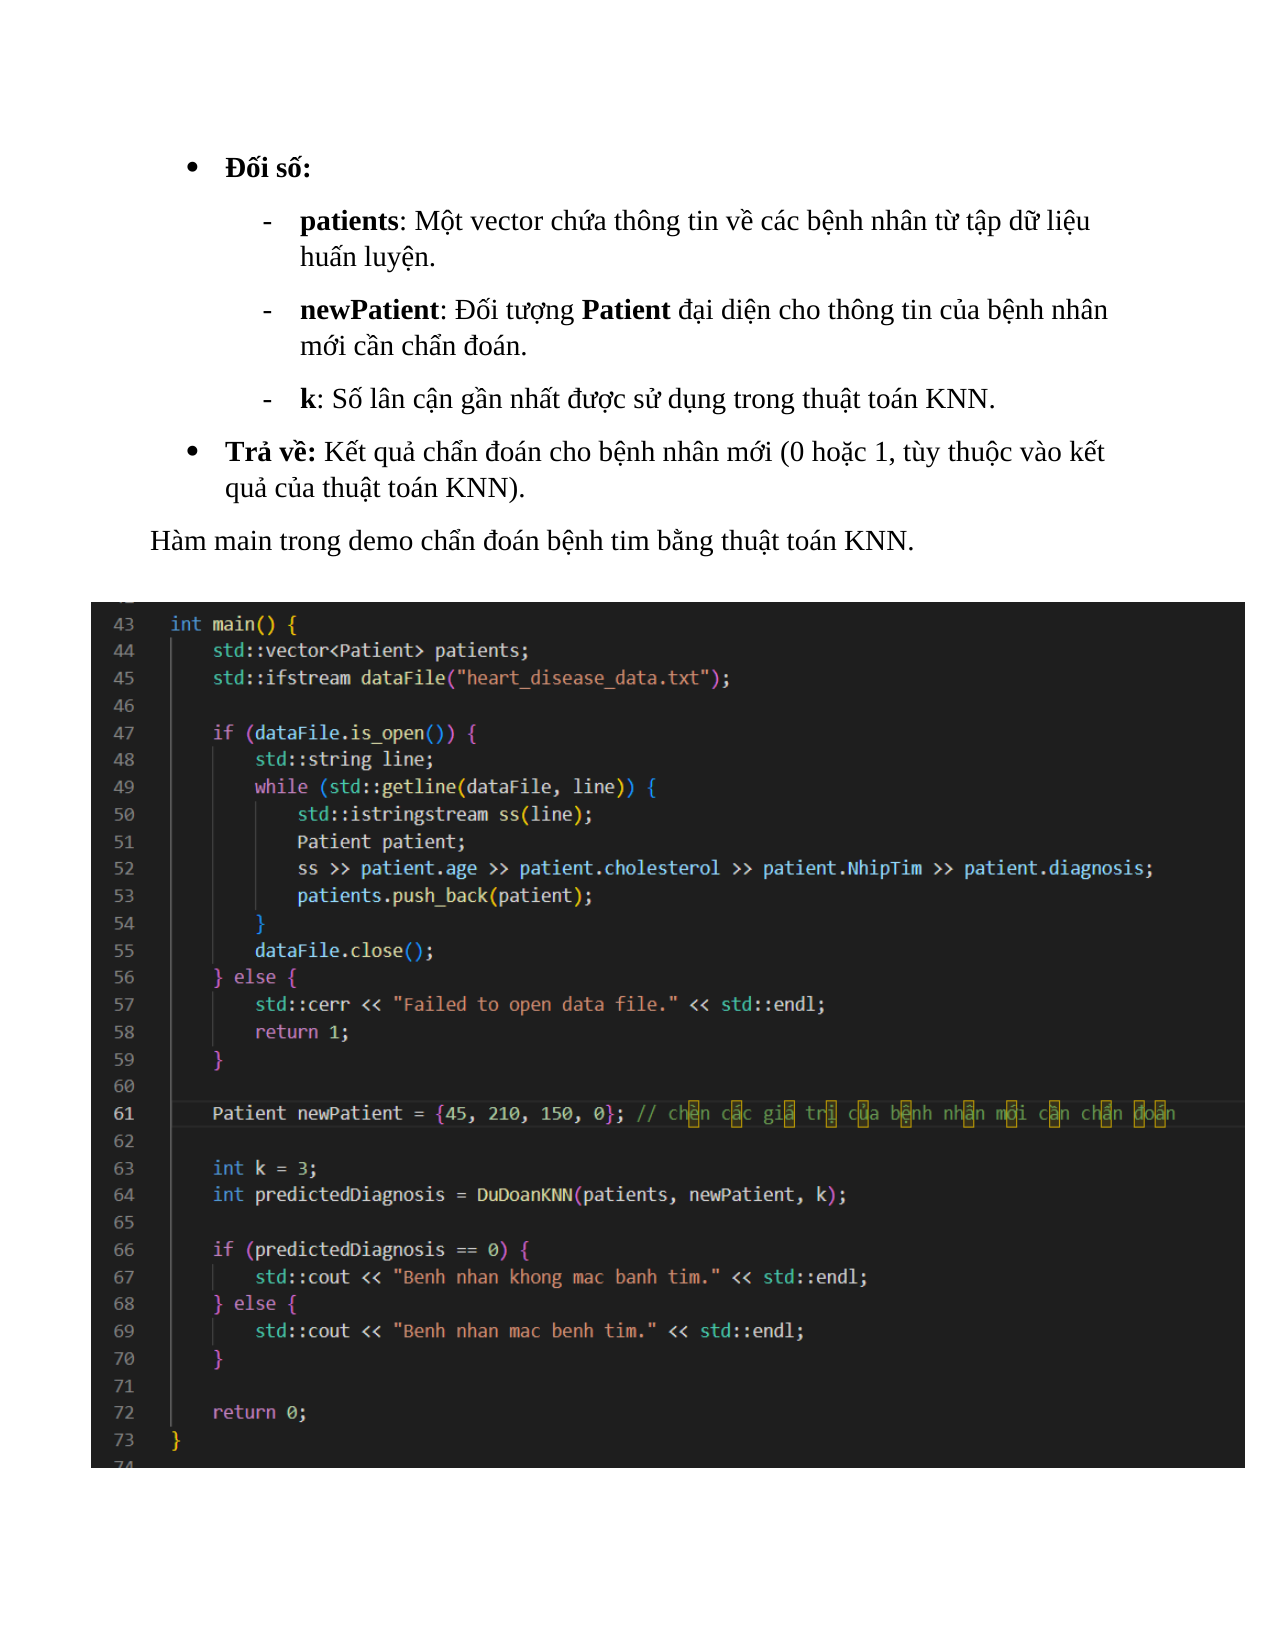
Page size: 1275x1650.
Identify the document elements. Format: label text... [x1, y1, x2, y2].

picture [91, 602, 1245, 1468]
text Hàm main trong demo chẩn đoán bệnh tim bằng thuật toán KNN. [150, 523, 1125, 556]
list Đối số: [187, 150, 1125, 184]
list newPatient: Đối tượng Patient đại diện cho thông tin của bệnh nhân mới cần chẩn đoán. [262, 292, 1125, 362]
list k: Số lân cận gần nhất được sử dụng trong thuật toán KNN. [262, 381, 1125, 414]
list Trả về: Kết quả chẩn đoán cho bệnh nhân mới (0 hoặc 1, tùy thuộc vào kết quả của thuật toán KNN). [187, 434, 1125, 503]
list patients: Một vector chứa thông tin về các bệnh nhân từ tập dữ liệu huấn luyện. [262, 203, 1125, 273]
